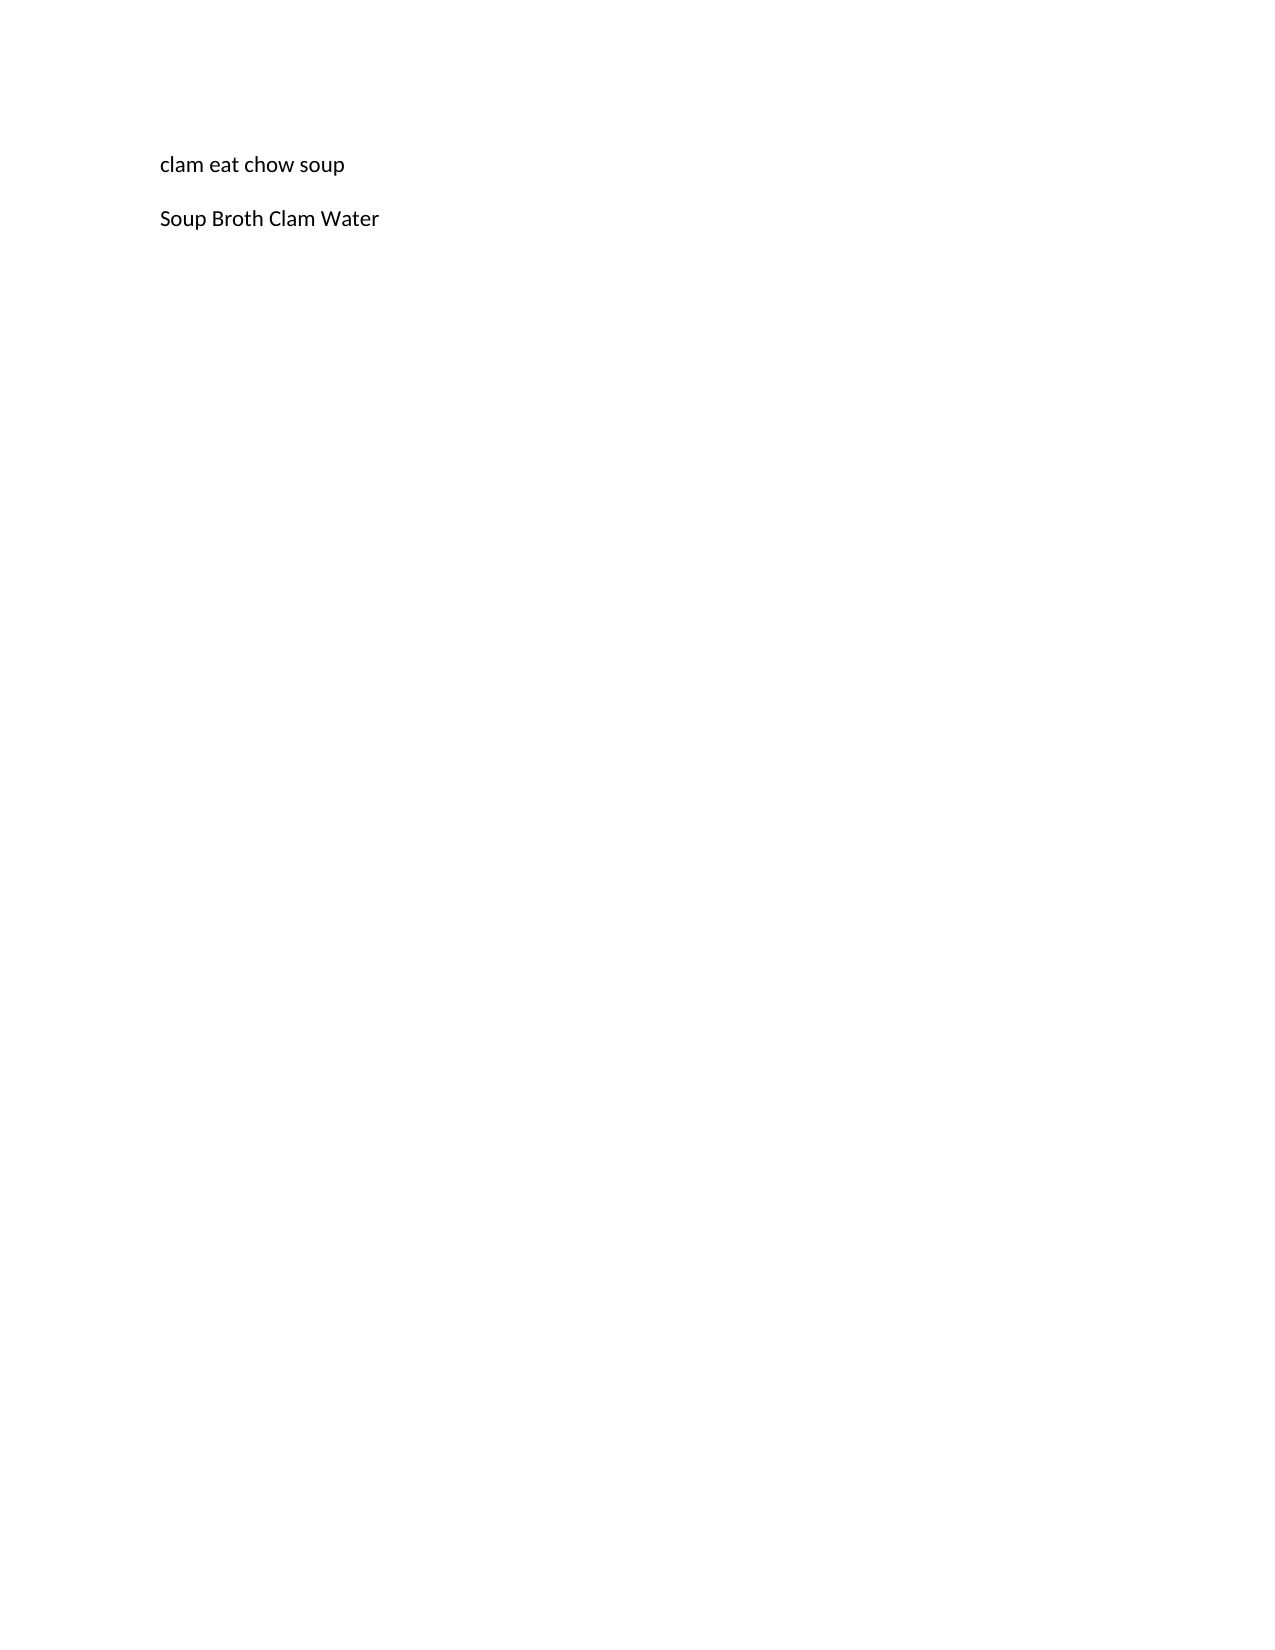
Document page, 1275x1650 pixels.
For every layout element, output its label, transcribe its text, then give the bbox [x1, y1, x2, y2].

table_cell clam eat chow soup [149, 150, 598, 204]
table_cell Soup Broth Clam Water [149, 204, 598, 258]
